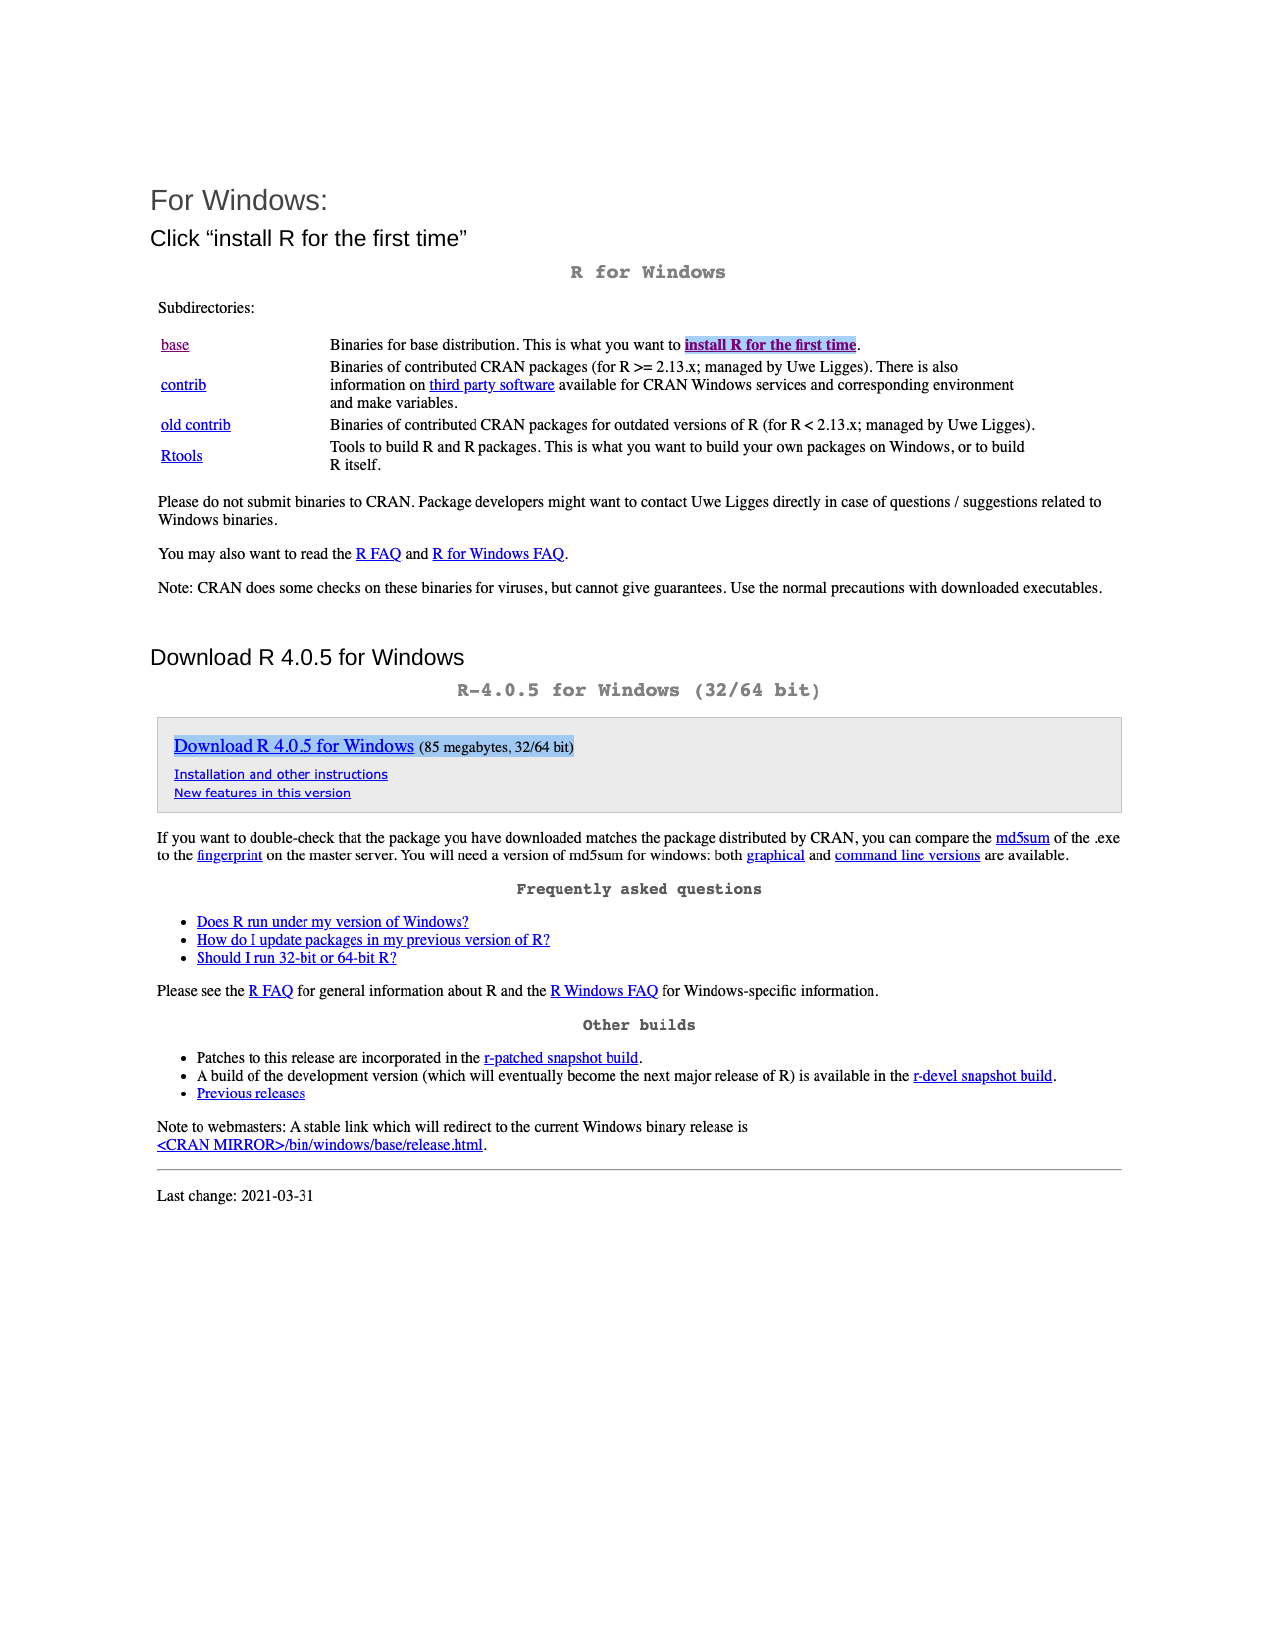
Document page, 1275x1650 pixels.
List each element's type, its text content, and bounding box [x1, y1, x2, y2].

subtitle For Windows: [150, 183, 1125, 217]
text Download R 4.0.5 for Windows [150, 644, 1125, 670]
text Click “install R for the first time” [150, 225, 1125, 252]
picture [150, 673, 1125, 1214]
picture [150, 255, 1125, 610]
